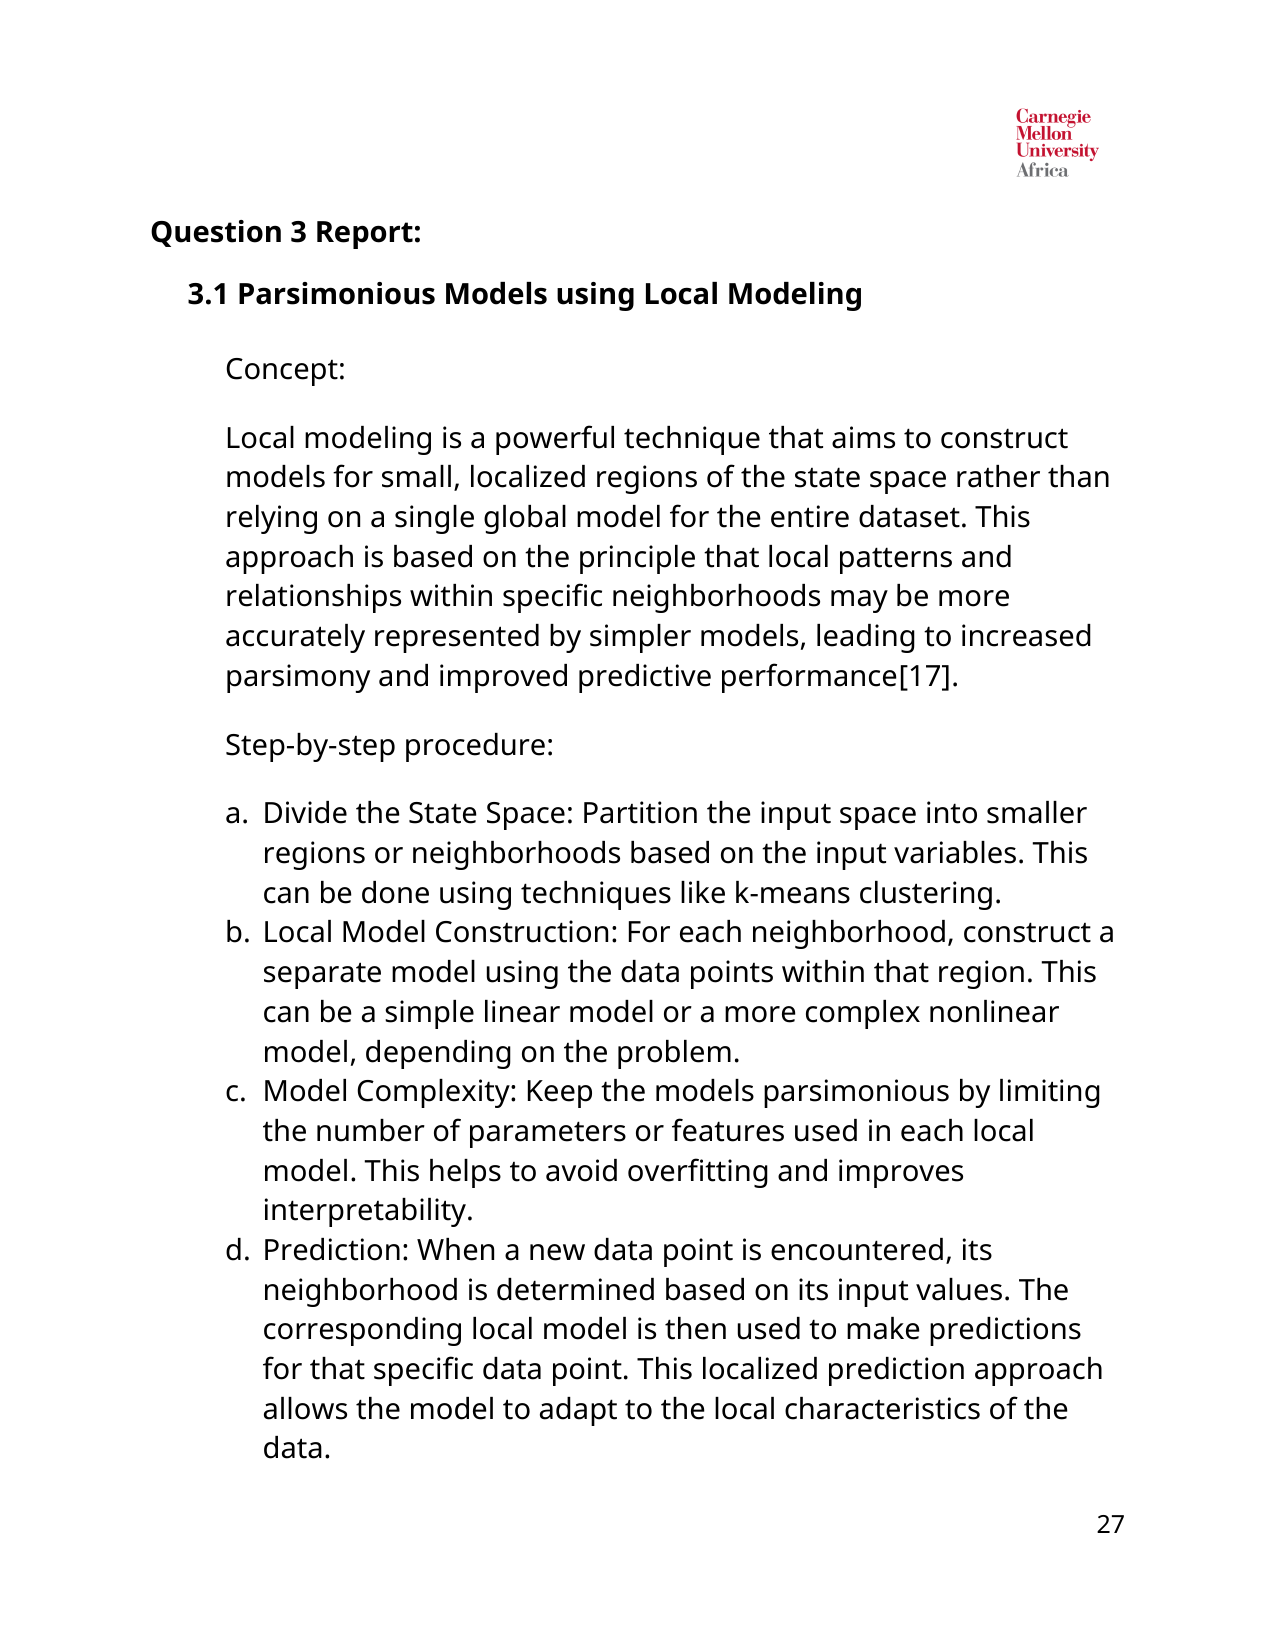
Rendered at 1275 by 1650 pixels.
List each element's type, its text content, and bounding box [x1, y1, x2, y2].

subtitle 3.1 Parsimonious Models using Local Modeling [187, 273, 1125, 313]
subtitle Question 3 Report: [150, 211, 1125, 251]
picture [989, 75, 1125, 211]
list Local Model Construction: For each neighborhood, construct a separate model using the data points within that region. This can be a simple linear model or a more complex nonlinear model, depending on the problem. [225, 912, 1125, 1071]
list Prediction: When a new data point is encountered, its neighborhood is determined based on its input values. The corresponding local model is then used to make predictions for that specific data point. This localized prediction approach allows the model to adapt to the local characteristics of the data. [225, 1229, 1125, 1467]
text Local modeling is a powerful technique that aims to construct models for small, localized regions of the state space rather than relying on a single global model for the entire dataset. This approach is based on the principle that local patterns and relationships within specific neighborhoods may be more accurately represented by simpler models, leading to increased parsimony and improved predictive performance[17]. [225, 417, 1125, 695]
list Model Complexity: Keep the models parsimonious by limiting the number of parameters or features used in each local model. This helps to avoid overfitting and improves interpretability. [225, 1071, 1125, 1229]
list Divide the State Space: Partition the input space into smaller regions or neighborhoods based on the input variables. This can be done using techniques like k-means clustering. [225, 793, 1125, 912]
text Step-by-step procedure: [150, 724, 1125, 763]
text Concept: [150, 348, 1125, 388]
